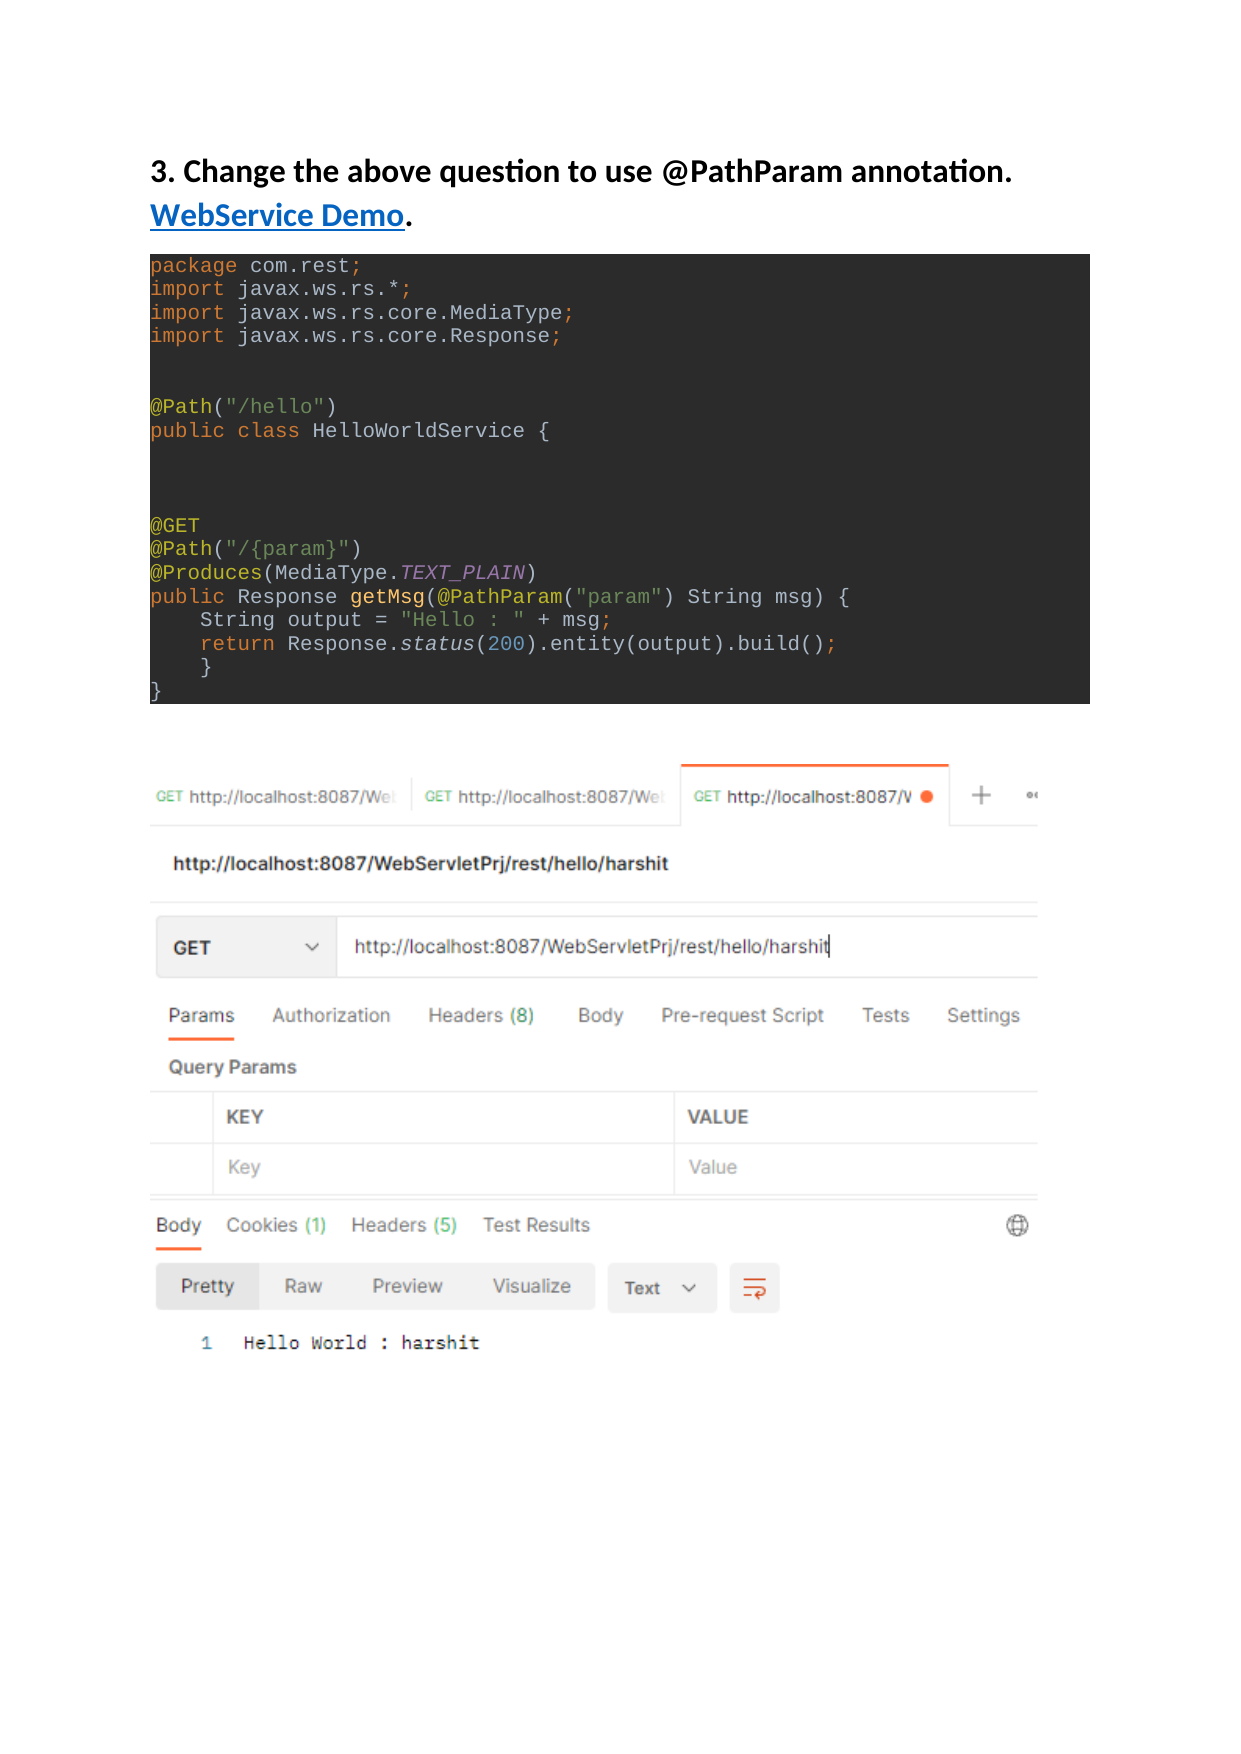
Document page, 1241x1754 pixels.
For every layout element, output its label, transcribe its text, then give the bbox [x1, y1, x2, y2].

text } } [150, 657, 1090, 704]
text 3. Change the above question to use @PathParam annotation. WebService Demo. [150, 150, 1090, 235]
picture [150, 764, 1038, 1584]
text package com.rest; import javax.ws.rs.*; import javax.ws.rs.core.MediaType; import javax.ws.rs.core.Response; @Path("/hello") public class HelloWorldService { @GET @Path("/{param}") @Produces(MediaType.TEXT_PLAIN) public Response getMsg(@PathParam("param") String msg) { String output = "Hello : " + msg; return Response.status(200).entity(output).build(); [150, 254, 1090, 657]
